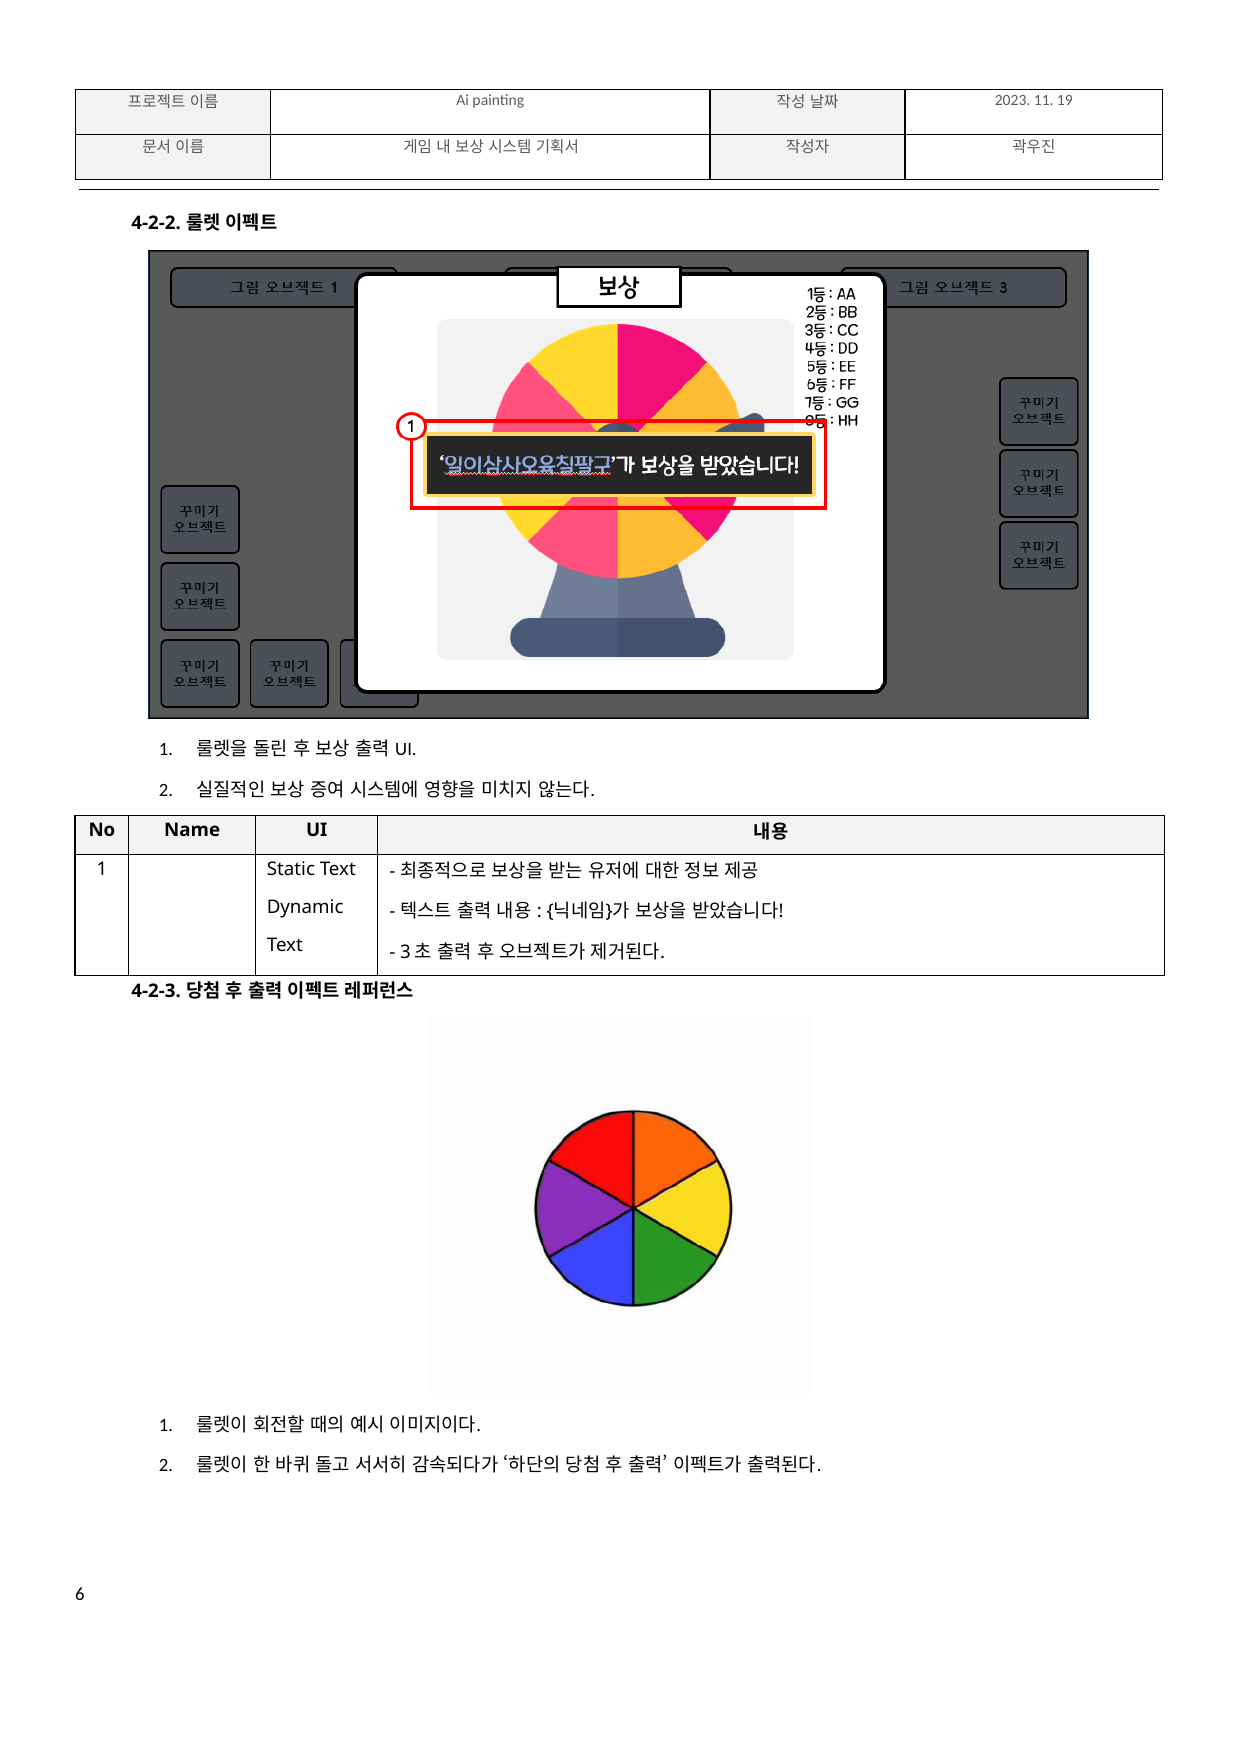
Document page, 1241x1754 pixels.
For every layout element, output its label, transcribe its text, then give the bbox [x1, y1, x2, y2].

table_cell [129, 855, 255, 974]
table_cell - 최종적으로 보상을 받는 유저에 대한 정보 제공 - 텍스트 출력 내용 : {닉네임}가 보상을 받았습니다! - 3초 출력 후 오브젝트가 제거된다. [378, 855, 1164, 974]
table_header 내용 [378, 816, 1164, 854]
picture [143, 248, 1097, 723]
table_header UI [256, 816, 377, 854]
list 룰렛을 돌린 후 보상 출력 UI. [159, 734, 1165, 761]
table_cell 1 [76, 855, 128, 974]
list 실질적인 보상 증여 시스템에 영향을 미치지 않는다. [159, 774, 1165, 802]
table_cell Static Text Dynamic Text [256, 855, 377, 974]
subtitle 4-2-2. 룰렛 이펙트 [131, 208, 1165, 235]
table_header No [76, 816, 128, 854]
table_header Name [129, 816, 255, 854]
list 룰렛이 회전할 때의 예시 이미지이다. [159, 1409, 1165, 1436]
list 룰렛이 한 바퀴 돌고 서서히 감속되다가 ‘하단의 당첨 후 출력’ 이펙트가 출력된다. [159, 1450, 1165, 1477]
picture [428, 1016, 812, 1398]
subtitle 4-2-3. 당첨 후 출력 이펙트 레퍼런스 [131, 976, 1165, 1003]
